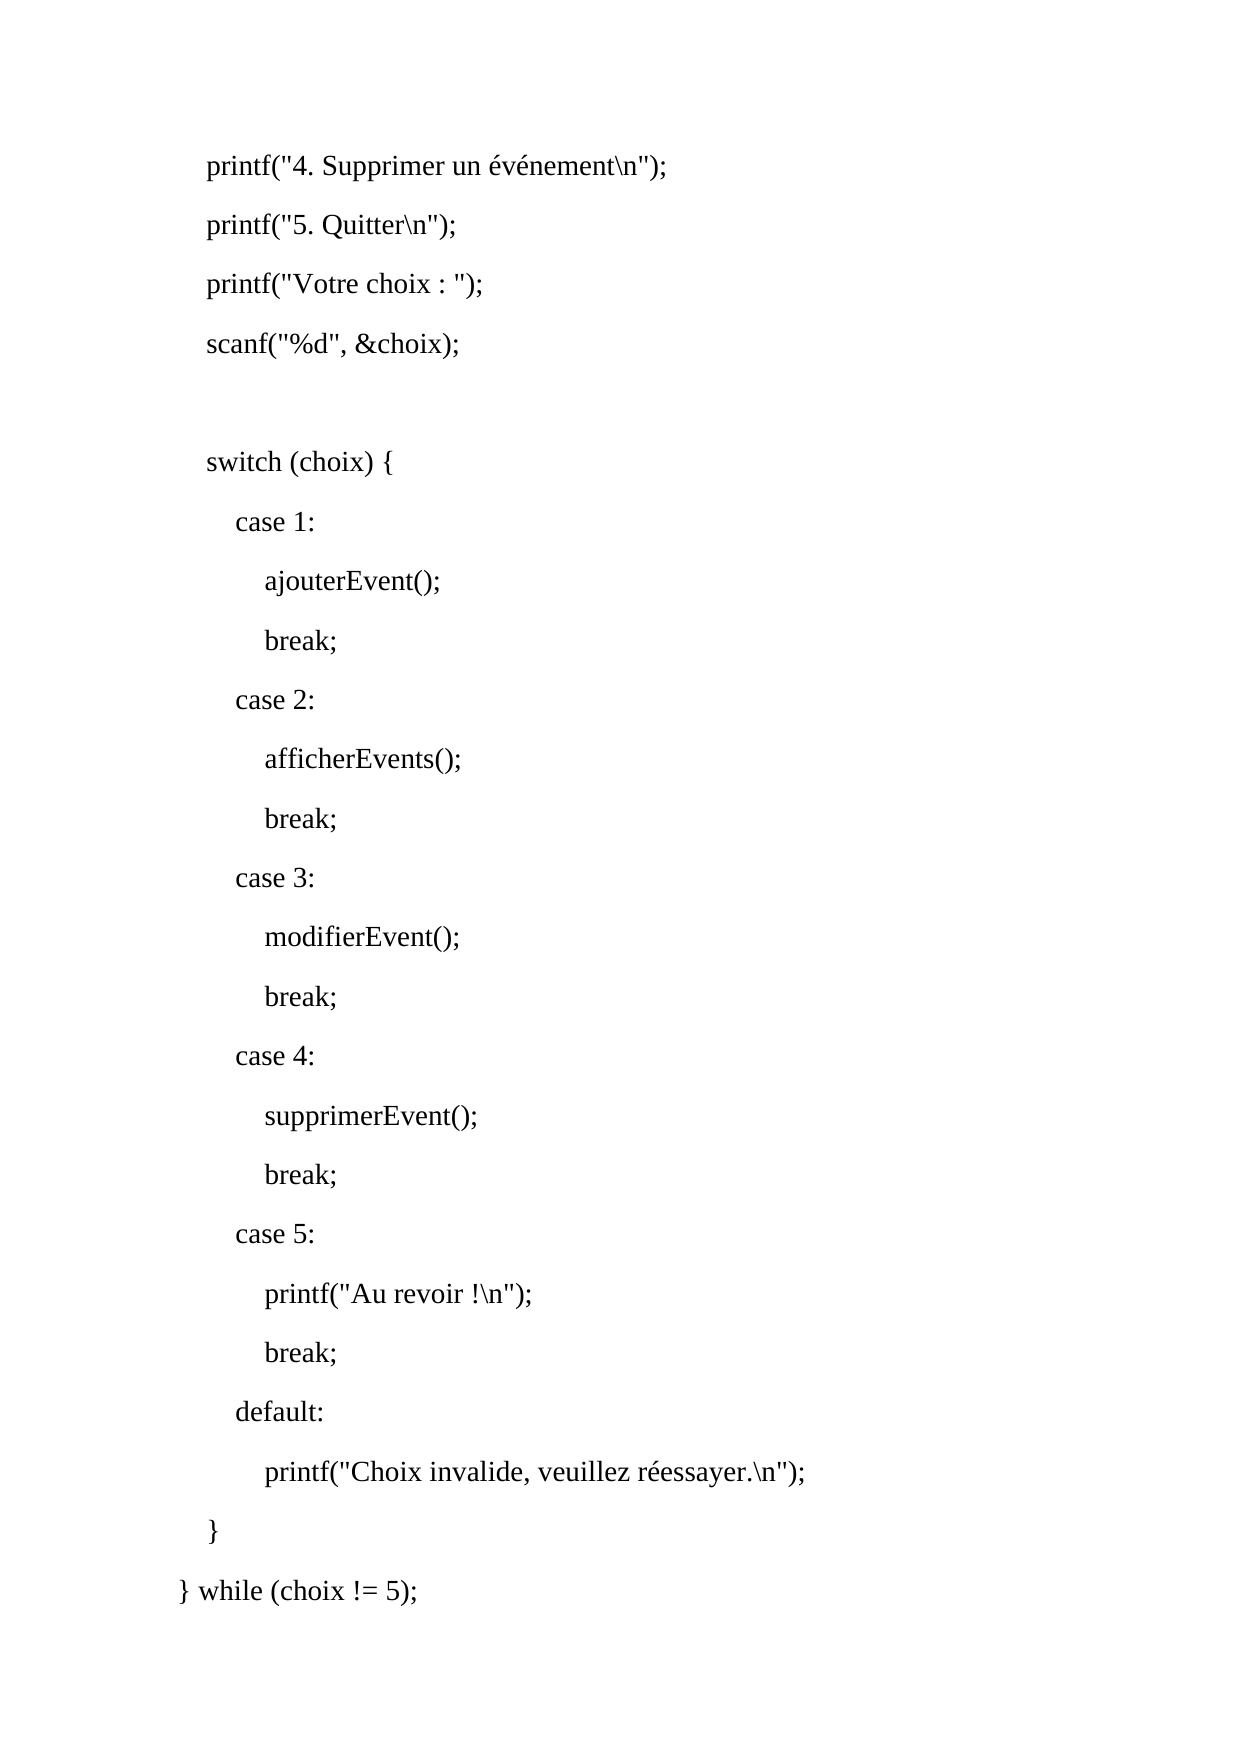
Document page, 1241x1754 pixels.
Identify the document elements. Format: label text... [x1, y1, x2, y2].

text printf("Votre choix : "); [148, 266, 1093, 300]
text case 1: [148, 504, 1093, 537]
text break; [148, 801, 1093, 834]
text printf("Au revoir !\n"); [148, 1276, 1093, 1309]
text printf("Choix invalide, veuillez réessayer.\n"); [148, 1454, 1093, 1487]
text ajouterEvent(); [148, 563, 1093, 597]
text scanf("%d", &choix); [148, 326, 1093, 359]
text printf("5. Quitter\n"); [148, 207, 1093, 241]
text case 2: [148, 682, 1093, 716]
text modifierEvent(); [148, 919, 1093, 953]
text printf("4. Supprimer un événement\n"); [148, 148, 1093, 181]
text case 5: [148, 1216, 1093, 1250]
text afficherEvents(); [148, 741, 1093, 775]
text case 4: [148, 1038, 1093, 1072]
text default: [148, 1394, 1093, 1428]
text } while (choix != 5); [148, 1573, 1093, 1606]
text supprimerEvent(); [148, 1098, 1093, 1131]
text break; [148, 979, 1093, 1012]
text case 3: [148, 860, 1093, 894]
text break; [148, 623, 1093, 656]
text break; [148, 1157, 1093, 1191]
text switch (choix) { [148, 444, 1093, 478]
text } [148, 1513, 1093, 1547]
text break; [148, 1335, 1093, 1369]
